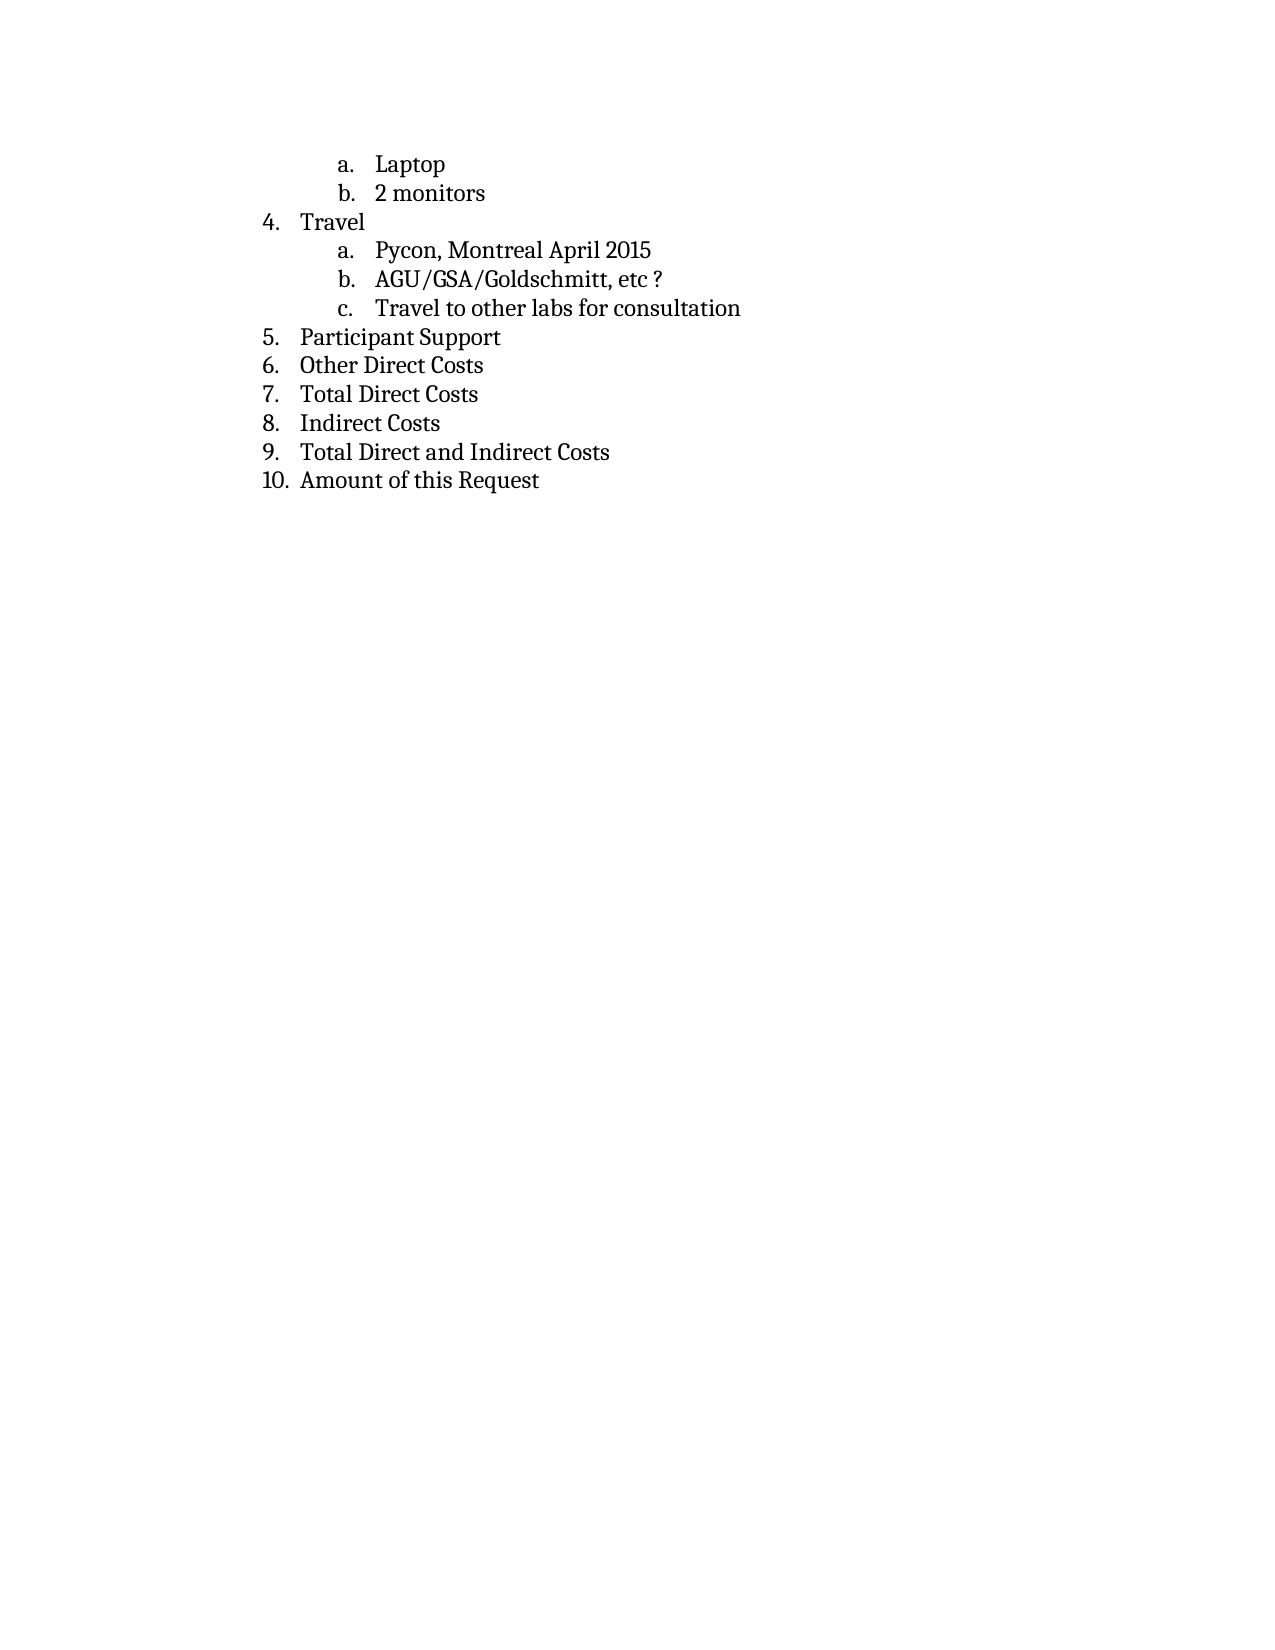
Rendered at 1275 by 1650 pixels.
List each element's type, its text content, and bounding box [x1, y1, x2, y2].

list AGU/GSA/Goldschmitt, etc ? [337, 265, 1087, 294]
list Total Direct and Indirect Costs [262, 437, 1087, 466]
list Laptop [337, 150, 1087, 179]
list Participant Support [262, 322, 1087, 351]
list Travel to other labs for consultation [337, 294, 1087, 322]
list Pycon, Montreal April 2015 [337, 236, 1087, 265]
list Travel [262, 207, 1087, 236]
list Amount of this Request [262, 466, 1087, 495]
list Indirect Costs [262, 409, 1087, 437]
list Other Direct Costs [262, 351, 1087, 380]
list 2 monitors [337, 179, 1087, 207]
list Total Direct Costs [262, 380, 1087, 409]
